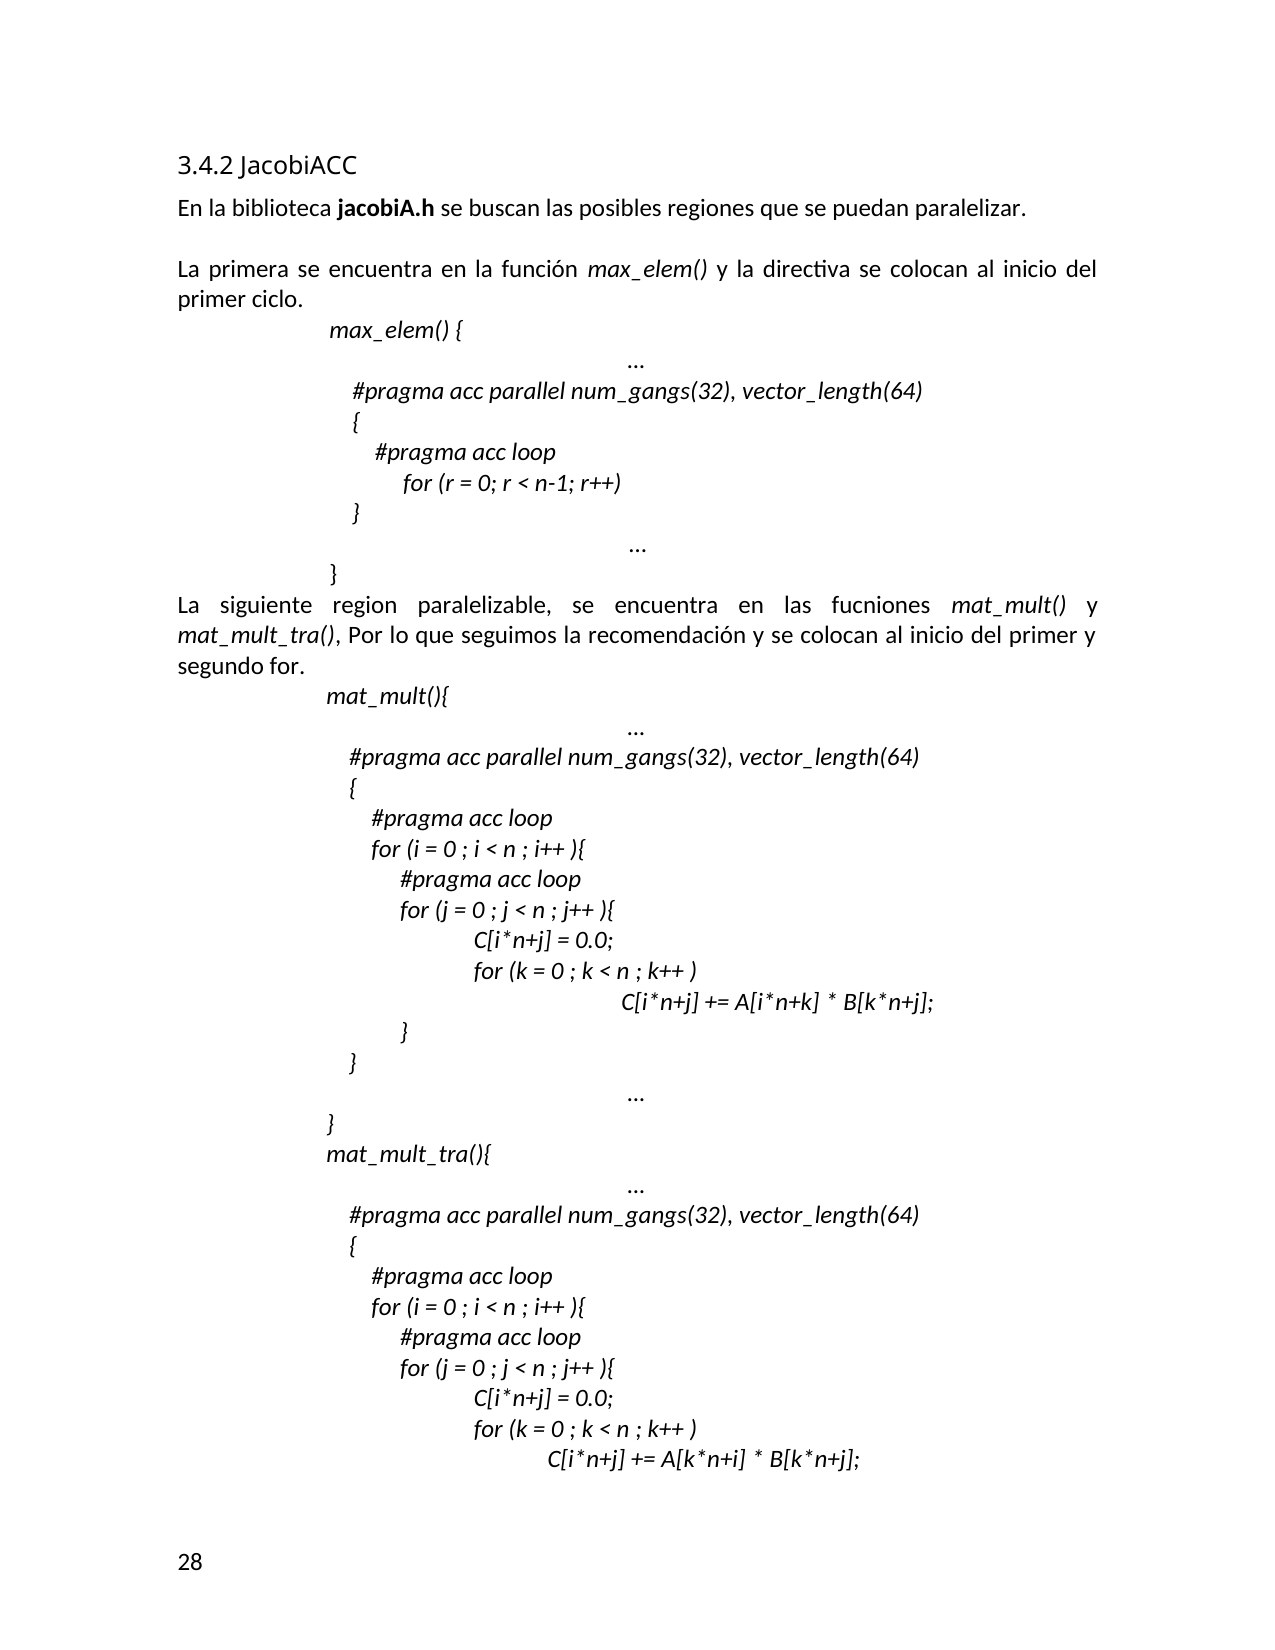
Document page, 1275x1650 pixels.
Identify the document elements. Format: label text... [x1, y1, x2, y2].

text La siguiente region paralelizable, se encuentra en las fucniones mat_mult() y mat_mult_tra(), Por lo que seguimos la recomendación y se colocan al inicio del primer y segundo for. [177, 589, 1098, 680]
text La primera se encuentra en la función max_elem() y la directiva se colocan al inicio del primer ciclo. [177, 253, 1098, 314]
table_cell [315, 1138, 960, 1474]
text En la biblioteca jacobiA.h se buscan las posibles regiones que se puedan paralelizar. [177, 192, 1098, 223]
table_header max_elem() { … #pragma acc parallel num_gangs(32), vector_length(64) { #pragma acc loop for (r = 0; r < n-1; r++) } … } [318, 314, 957, 589]
text 3.4.2 JacobiACC [177, 148, 1098, 182]
table_header mat_mult(){ … #pragma acc parallel num_gangs(32), vector_length(64) { #pragma acc loop for (i = 0 ; i < n ; i++ ){ #pragma acc loop for (j = 0 ; j < n ; j++ ){ C[i*n+j] = 0.0; for (k = 0 ; k < n ; k++ ) C[i*n+j] += A[i*n+k] * B[k*n+j]; } } … } [315, 680, 960, 1138]
